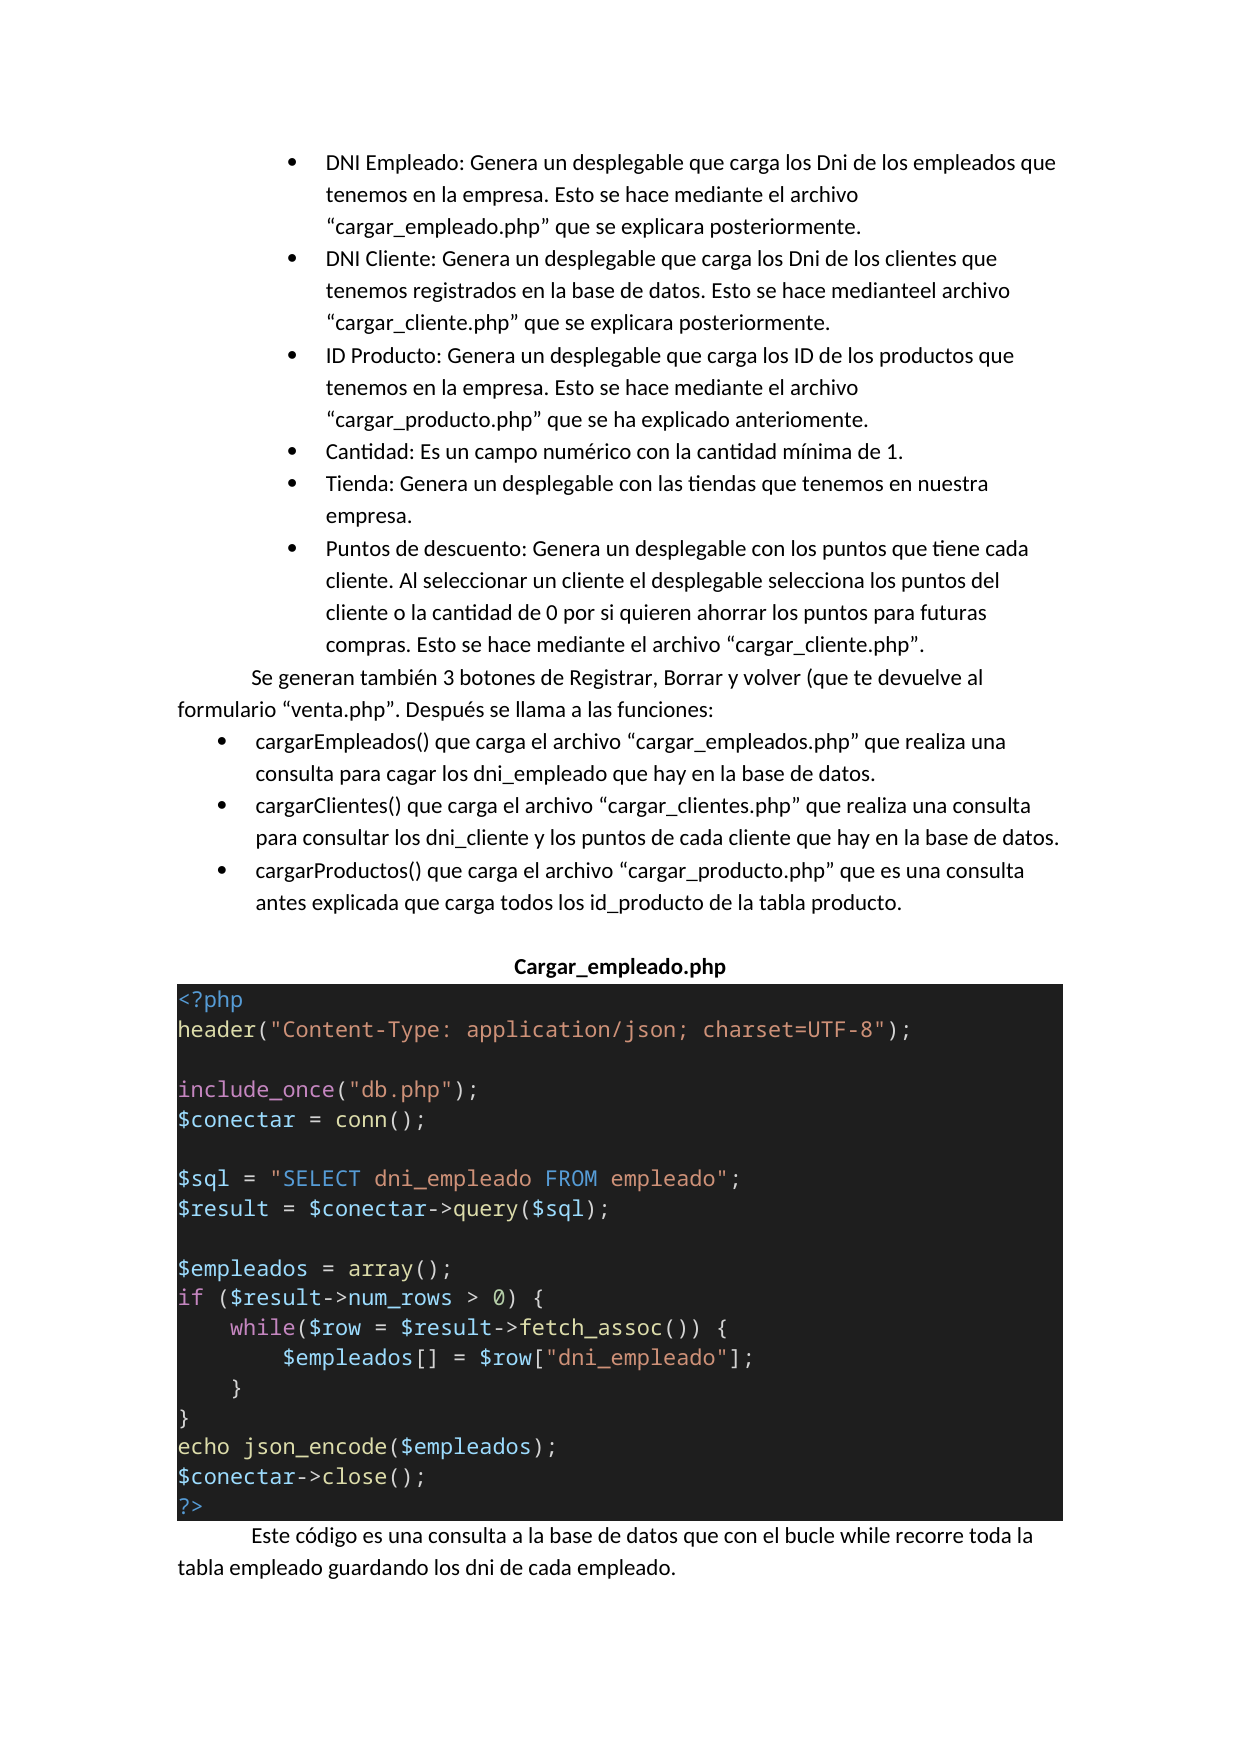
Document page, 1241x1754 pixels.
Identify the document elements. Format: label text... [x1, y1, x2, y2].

text } [177, 1402, 1063, 1431]
list cargarEmpleados() que carga el archivo “cargar_empleados.php” que realiza una consulta para cagar los dni_empleado que hay en la base de datos. [218, 727, 1063, 787]
text $conectar->close(); [177, 1461, 1063, 1491]
text } [177, 1372, 1063, 1402]
text $sql = "SELECT dni_empleado FROM empleado"; [177, 1163, 1063, 1193]
list Cantidad: Es un campo numérico con la cantidad mínima de 1. [288, 437, 1063, 465]
list Tienda: Genera un desplegable con las tiendas que tenemos en nuestra empresa. [288, 469, 1063, 530]
text ?> [177, 1491, 1063, 1521]
text while($row = $result->fetch_assoc()) { [177, 1312, 1063, 1342]
list cargarClientes() que carga el archivo “cargar_clientes.php” que realiza una consulta para consultar los dni_cliente y los puntos de cada cliente que hay en la base de datos. [218, 791, 1063, 852]
list cargarProductos() que carga el archivo “cargar_producto.php” que es una consulta antes explicada que carga todos los id_producto de la tabla producto. [218, 856, 1063, 916]
text $result = $conectar->query($sql); [177, 1193, 1063, 1223]
text echo json_encode($empleados); [177, 1431, 1063, 1461]
text if ($result->num_rows > 0) { [177, 1282, 1063, 1312]
text Se generan también 3 botones de Registrar, Borrar y volver (que te devuelve al formulario “venta.php”. Después se llama a las funciones: [177, 663, 1063, 723]
list DNI Cliente: Genera un desplegable que carga los Dni de los clientes que tenemos registrados en la base de datos. Esto se hace medianteel archivo “cargar_cliente.php” que se explicara posteriormente. [288, 244, 1063, 337]
text $empleados[] = $row["dni_empleado"]; [177, 1342, 1063, 1372]
text Este código es una consulta a la base de datos que con el bucle while recorre toda la tabla empleado guardando los dni de cada empleado. [177, 1521, 1063, 1581]
text include_once("db.php"); [177, 1074, 1063, 1104]
text <?php [177, 984, 1063, 1014]
text Cargar_empleado.php [177, 952, 1063, 980]
text $empleados = array(); [177, 1253, 1063, 1282]
text $conectar = conn(); [177, 1104, 1063, 1133]
list Puntos de descuento: Genera un desplegable con los puntos que tiene cada cliente. Al seleccionar un cliente el desplegable selecciona los puntos del cliente o la cantidad de 0 por si quieren ahorrar los puntos para futuras compras. Esto se hace mediante el archivo “cargar_cliente.php”. [288, 534, 1063, 658]
list DNI Empleado: Genera un desplegable que carga los Dni de los empleados que tenemos en la empresa. Esto se hace mediante el archivo “cargar_empleado.php” que se explicara posteriormente. [288, 148, 1063, 240]
list ID Producto: Genera un desplegable que carga los ID de los productos que tenemos en la empresa. Esto se hace mediante el archivo “cargar_producto.php” que se ha explicado anteriomente. [288, 341, 1063, 433]
text header("Content-Type: application/json; charset=UTF-8"); [177, 1014, 1063, 1044]
